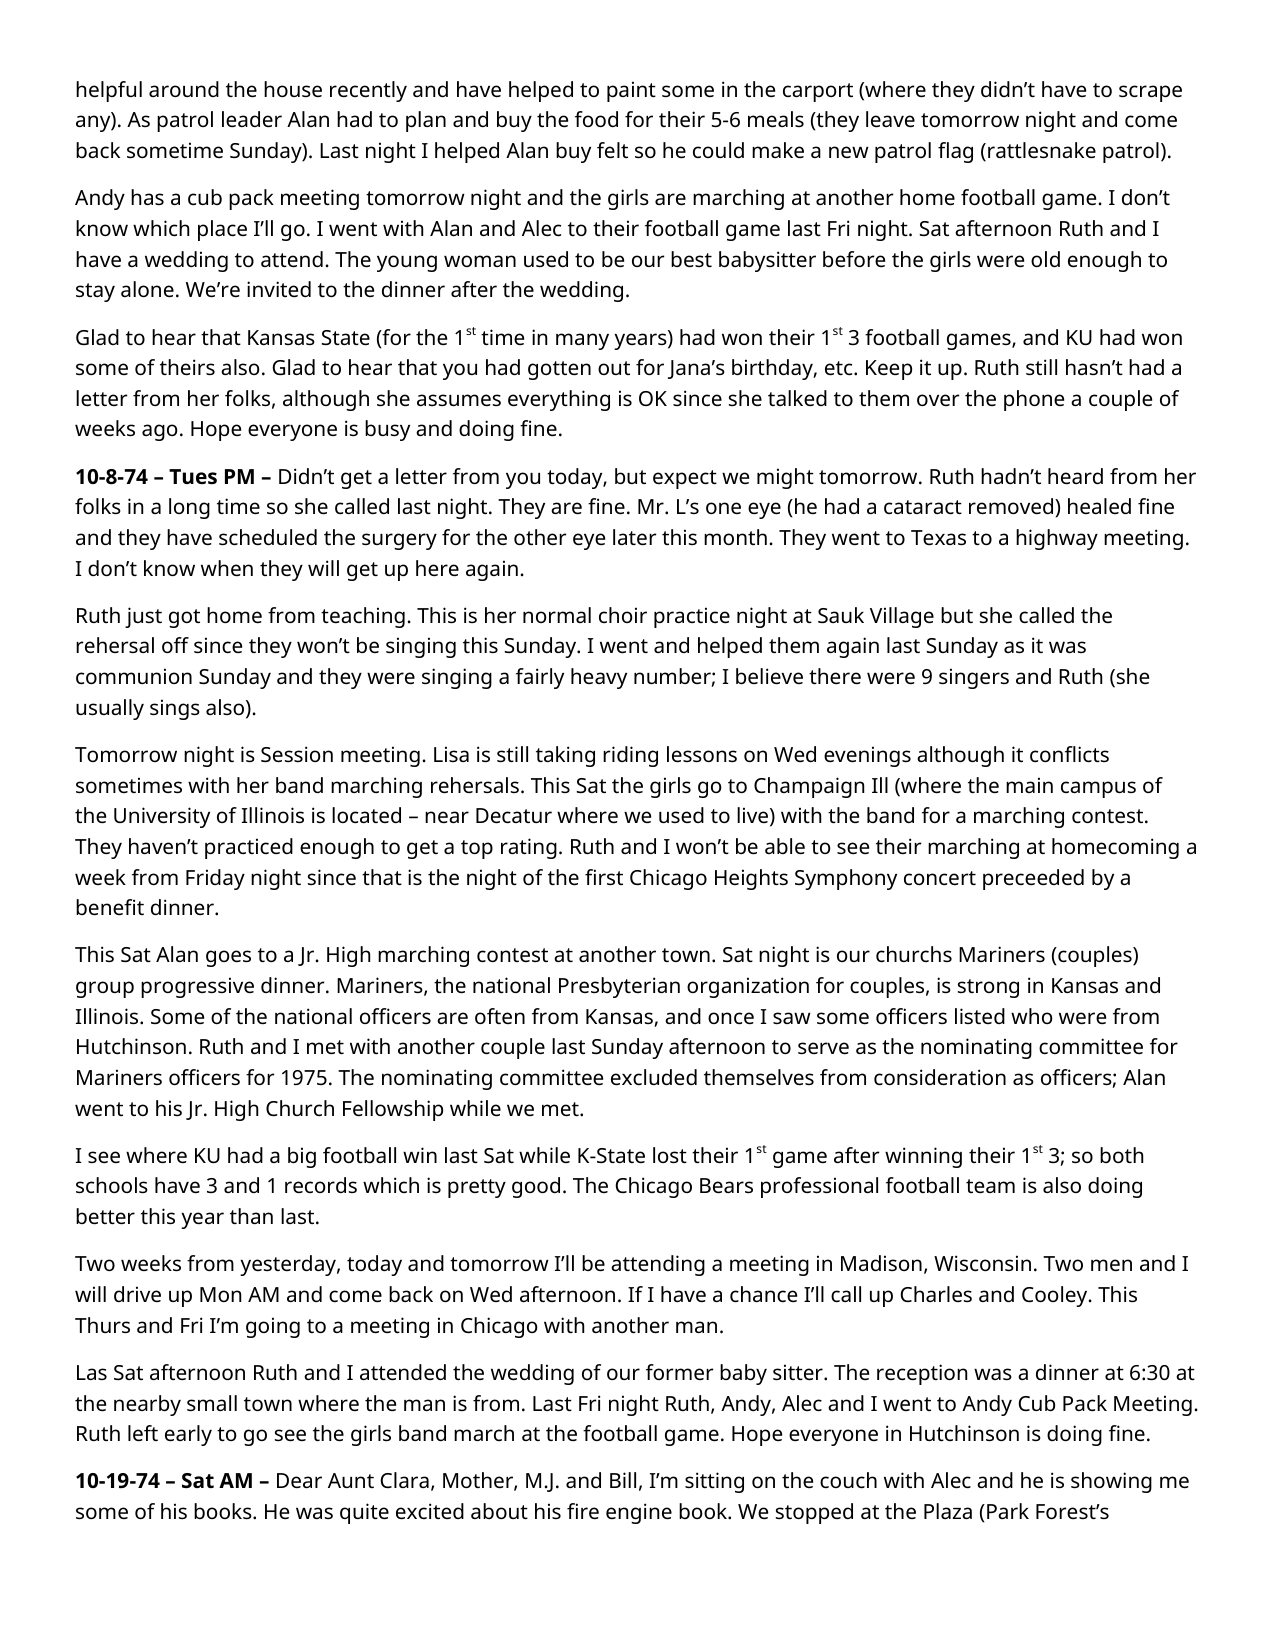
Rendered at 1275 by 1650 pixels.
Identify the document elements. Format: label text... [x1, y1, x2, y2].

text Glad to hear that Kansas State (for the 1st time in many years) had won their 1st 3 football games, and KU had won some of theirs also. Glad to hear that you had gotten out for Jana’s birthday, etc. Keep it up. Ruth still hasn’t had a letter from her folks, although she assumes everything is OK since she talked to them over the phone a couple of weeks ago. Hope everyone is busy and doing fine. [75, 323, 1200, 443]
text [75, 75, 1200, 165]
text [75, 1467, 1200, 1526]
text I see where KU had a big football win last Sat while K-State lost their 1st game after winning their 1st 3; so both schools have 3 and 1 records which is pretty good. The Chicago Bears professional football team is also doing better this year than last. [75, 1141, 1200, 1231]
text This Sat Alan goes to a Jr. High marching contest at another town. Sat night is our churchs Mariners (couples) group progressive dinner. Mariners, the national Presbyterian organization for couples, is strong in Kansas and Illinois. Some of the national officers are often from Kansas, and once I saw some officers listed who were from Hutchinson. Ruth and I met with another couple last Sunday afternoon to serve as the nominating committee for Mariners officers for 1975. The nominating committee excluded themselves from consideration as officers; Alan went to his Jr. High Church Fellowship while we met. [75, 941, 1200, 1122]
text Andy has a cub pack meeting tomorrow night and the girls are marching at another home football game. I don’t know which place I’ll go. I went with Alan and Alec to their football game last Fri night. Sat afternoon Ruth and I have a wedding to attend. The young woman used to be our best babysitter before the girls were old enough to stay alone. We’re invited to the dinner after the wedding. [75, 183, 1200, 304]
text Two weeks from yesterday, today and tomorrow I’ll be attending a meeting in Madison, Wisconsin. Two men and I will drive up Mon AM and come back on Wed afternoon. If I have a chance I’ll call up Charles and Cooley. This Thurs and Fri I’m going to a meeting in Chicago with another man. [75, 1249, 1200, 1339]
text 10-8-74 – Tues PM – Didn’t get a letter from you today, but expect we might tomorrow. Ruth hadn’t heard from her folks in a long time so she called last night. They are fine. Mr. L’s one eye (he had a cataract removed) healed fine and they have scheduled the surgery for the other eye later this month. They went to Texas to a highway meeting. I don’t know when they will get up here again. [75, 462, 1200, 582]
text Tomorrow night is Session meeting. Lisa is still taking riding lessons on Wed evenings although it conflicts sometimes with her band marching rehersals. This Sat the girls go to Champaign Ill (where the main campus of the University of Illinois is located – near Decatur where we used to live) with the band for a marching contest. They haven’t practiced enough to get a top rating. Ruth and I won’t be able to see their marching at homecoming a week from Friday night since that is the night of the first Chicago Heights Symphony concert preceeded by a benefit dinner. [75, 740, 1200, 922]
text Las Sat afternoon Ruth and I attended the wedding of our former baby sitter. The reception was a dinner at 6:30 at the nearby small town where the man is from. Last Fri night Ruth, Andy, Alec and I went to Andy Cub Pack Meeting. Ruth left early to go see the girls band march at the football game. Hope everyone in Hutchinson is doing fine. [75, 1358, 1200, 1448]
text Ruth just got home from teaching. This is her normal choir practice night at Sauk Village but she called the rehersal off since they won’t be singing this Sunday. I went and helped them again last Sunday as it was communion Sunday and they were singing a fairly heavy number; I believe there were 9 singers and Ruth (she usually sings also). [75, 601, 1200, 721]
